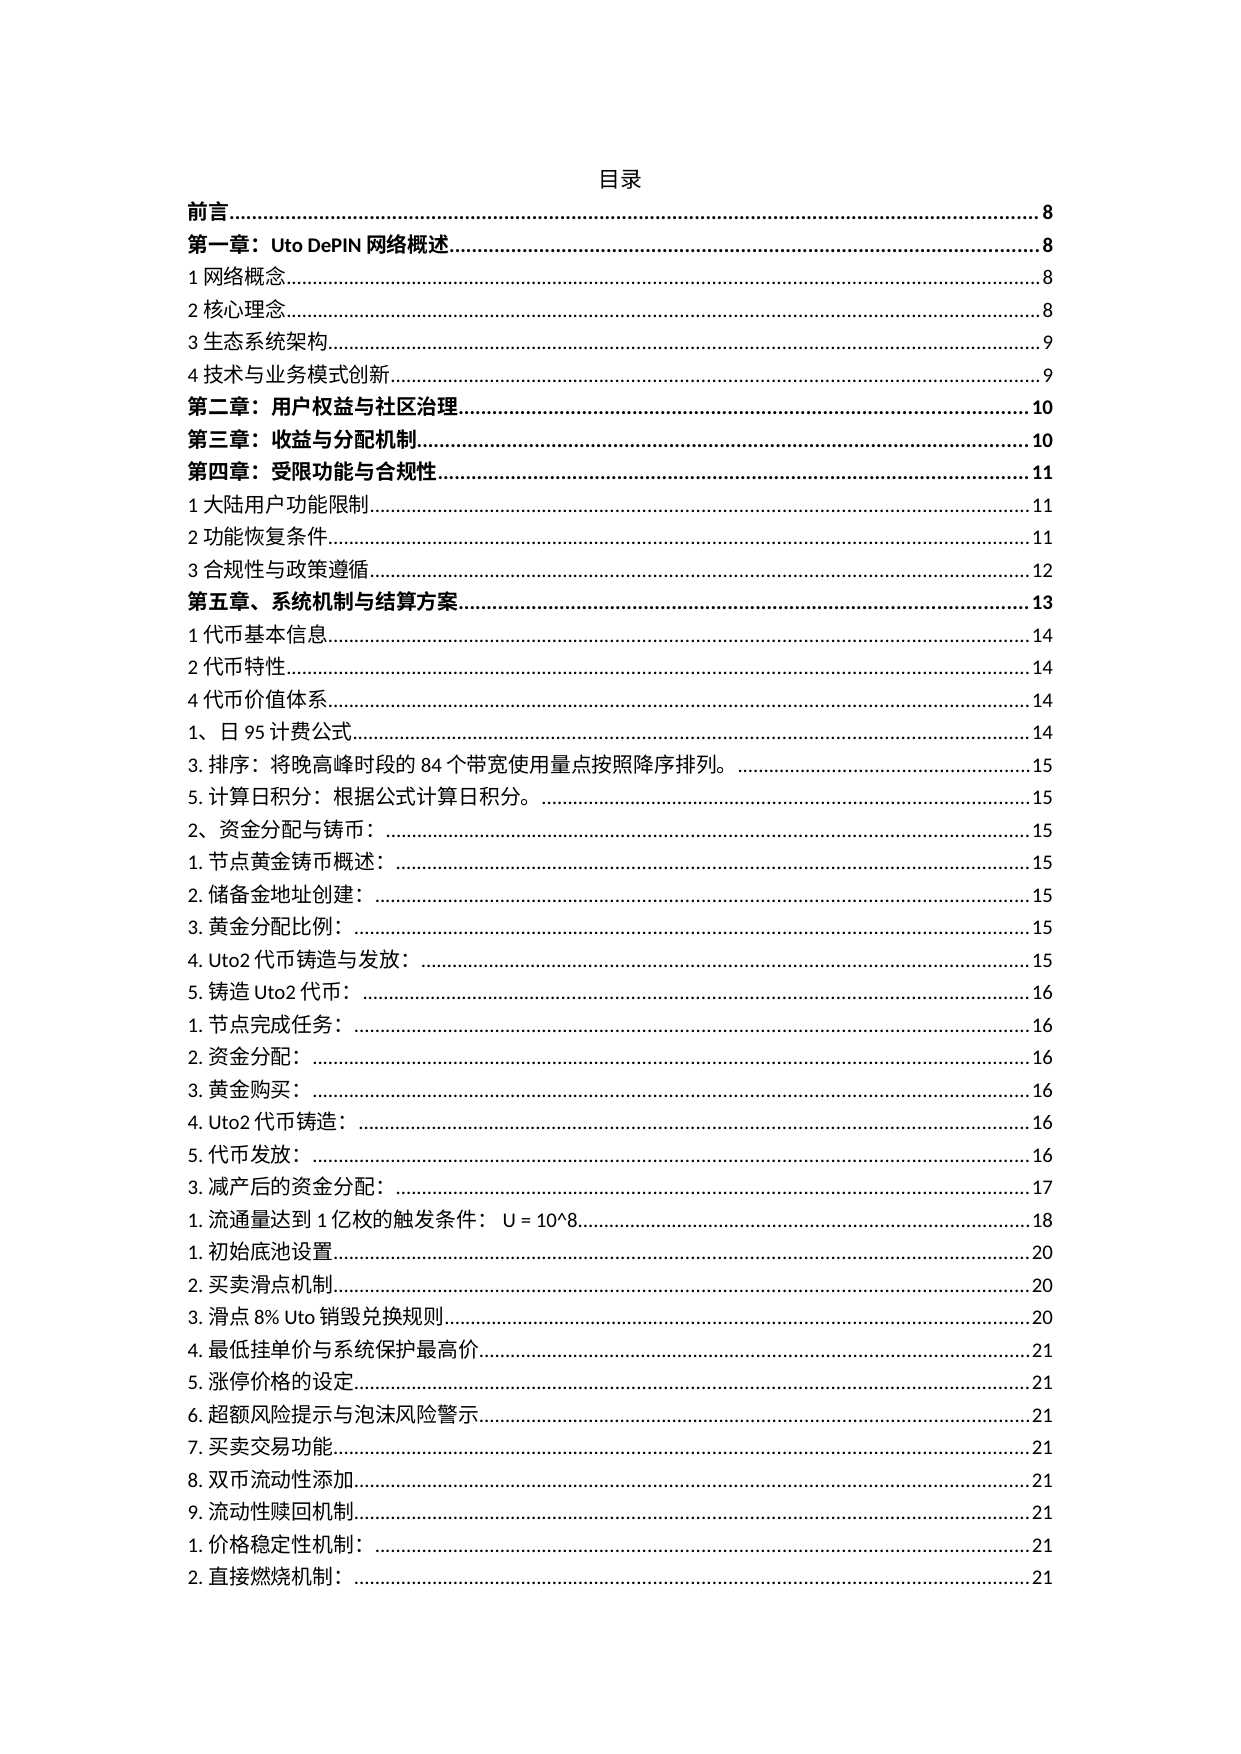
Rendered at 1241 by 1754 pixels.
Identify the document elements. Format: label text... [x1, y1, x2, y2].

text 5. 涨停价格的设定 21 [187, 1364, 1053, 1397]
text 1 大陆用户功能限制 11 [187, 487, 1053, 519]
text 1. 节点黄金铸币概述： 15 [187, 844, 1053, 877]
text 1. 流通量达到1亿枚的触发条件： U = 10^8 18 [187, 1202, 1053, 1234]
text 2 代币特性 14 [187, 649, 1053, 682]
text 1、日95计费公式 14 [187, 714, 1053, 747]
text 前言 8 [187, 194, 1053, 227]
text 3. 黄金分配比例： 15 [187, 909, 1053, 942]
text 1. 价格稳定性机制： 21 [187, 1527, 1053, 1559]
text 1. 节点完成任务： 16 [187, 1007, 1053, 1039]
text 3. 黄金购买： 16 [187, 1072, 1053, 1104]
text 3 合规性与政策遵循 12 [187, 552, 1053, 584]
text 4 代币价值体系 14 [187, 682, 1053, 714]
text 2. 储备金地址创建： 15 [187, 877, 1053, 909]
text 2. 直接燃烧机制： 21 [187, 1559, 1053, 1592]
text 5. 铸造Uto2代币： 16 [187, 974, 1053, 1007]
text 4. Uto2代币铸造： 16 [187, 1104, 1053, 1137]
text 3. 排序：将晚高峰时段的84个带宽使用量点按照降序排列。 15 [187, 747, 1053, 779]
text 1 代币基本信息 14 [187, 617, 1053, 649]
text 4 技术与业务模式创新 9 [187, 357, 1053, 389]
text 目录 [187, 162, 1053, 194]
text 2 功能恢复条件 11 [187, 519, 1053, 552]
text 8. 双币流动性添加 21 [187, 1462, 1053, 1494]
text 5. 计算日积分：根据公式计算日积分。 15 [187, 779, 1053, 812]
text 2、资金分配与铸币： 15 [187, 812, 1053, 844]
text 4. 最低挂单价与系统保护最高价 21 [187, 1332, 1053, 1364]
text 2. 资金分配： 16 [187, 1039, 1053, 1072]
text 1. 初始底池设置 20 [187, 1234, 1053, 1267]
text 第四章：受限功能与合规性 11 [187, 454, 1053, 487]
text 2 核心理念 8 [187, 292, 1053, 324]
text 7. 买卖交易功能 21 [187, 1429, 1053, 1462]
text 第二章：用户权益与社区治理 10 [187, 389, 1053, 422]
text 1 网络概念 8 [187, 259, 1053, 292]
text 2. 买卖滑点机制 20 [187, 1267, 1053, 1299]
text 3. 减产后的资金分配： 17 [187, 1169, 1053, 1202]
text 4. Uto2代币铸造与发放： 15 [187, 942, 1053, 974]
text 9. 流动性赎回机制 21 [187, 1494, 1053, 1527]
text 第三章：收益与分配机制 10 [187, 422, 1053, 454]
text 6. 超额风险提示与泡沫风险警示 21 [187, 1397, 1053, 1429]
text 3 生态系统架构 9 [187, 324, 1053, 357]
text 第一章：Uto DePIN网络概述 8 [187, 227, 1053, 259]
text 第五章、系统机制与结算方案 13 [187, 584, 1053, 617]
text 5. 代币发放： 16 [187, 1137, 1053, 1169]
text 3. 滑点8% Uto销毁兑换规则 20 [187, 1299, 1053, 1332]
